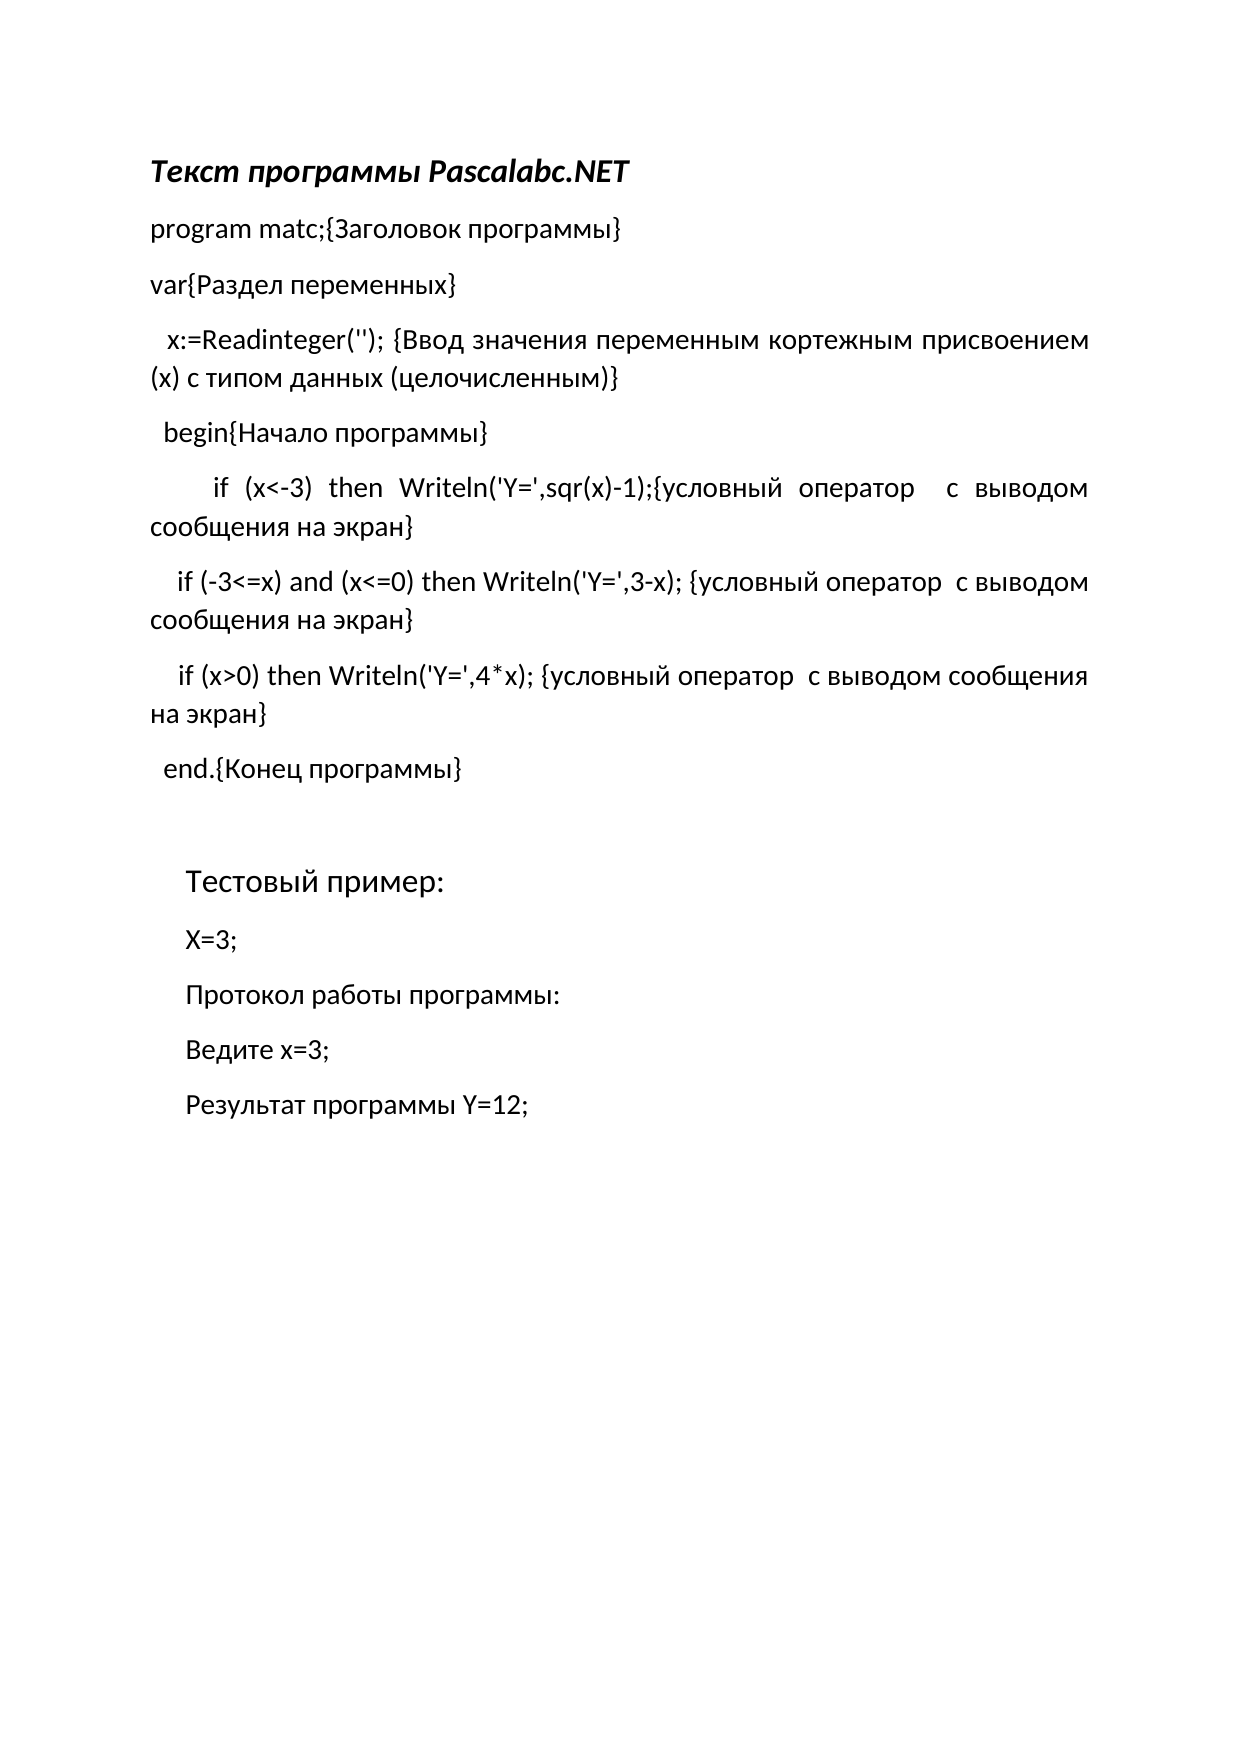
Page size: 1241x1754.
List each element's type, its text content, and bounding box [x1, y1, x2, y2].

text if (-3<=x) and (x<=0) then Writeln('Y=',3-x); {условный оператор с выводом сообщения на экран} [150, 563, 1090, 637]
text program matc;{Заголовок программы} [150, 211, 1090, 246]
text Результат программы Y=12; [150, 1086, 1090, 1122]
text begin{Начало программы} [150, 414, 1090, 450]
text var{Раздел переменных} [150, 266, 1090, 301]
text Текст программы Pascalabc.NET [150, 150, 1090, 191]
text X=3; [150, 921, 1090, 957]
text Тестовый пример: [150, 860, 1090, 901]
text if (x<-3) then Writeln('Y=',sqr(x)-1);{условный оператор с выводом сообщения на экран} [150, 469, 1090, 543]
text Протокол работы программы: [150, 976, 1090, 1012]
text if (x>0) then Writeln('Y=',4*x); {условный оператор с выводом сообщения на экран} [150, 657, 1090, 731]
text x:=Readinteger(''); {Ввод значения переменным кортежным присвоением (x) с типом данных (целочисленным)} [150, 321, 1090, 395]
text Ведите x=3; [150, 1031, 1090, 1067]
text end.{Конец программы} [150, 750, 1090, 786]
